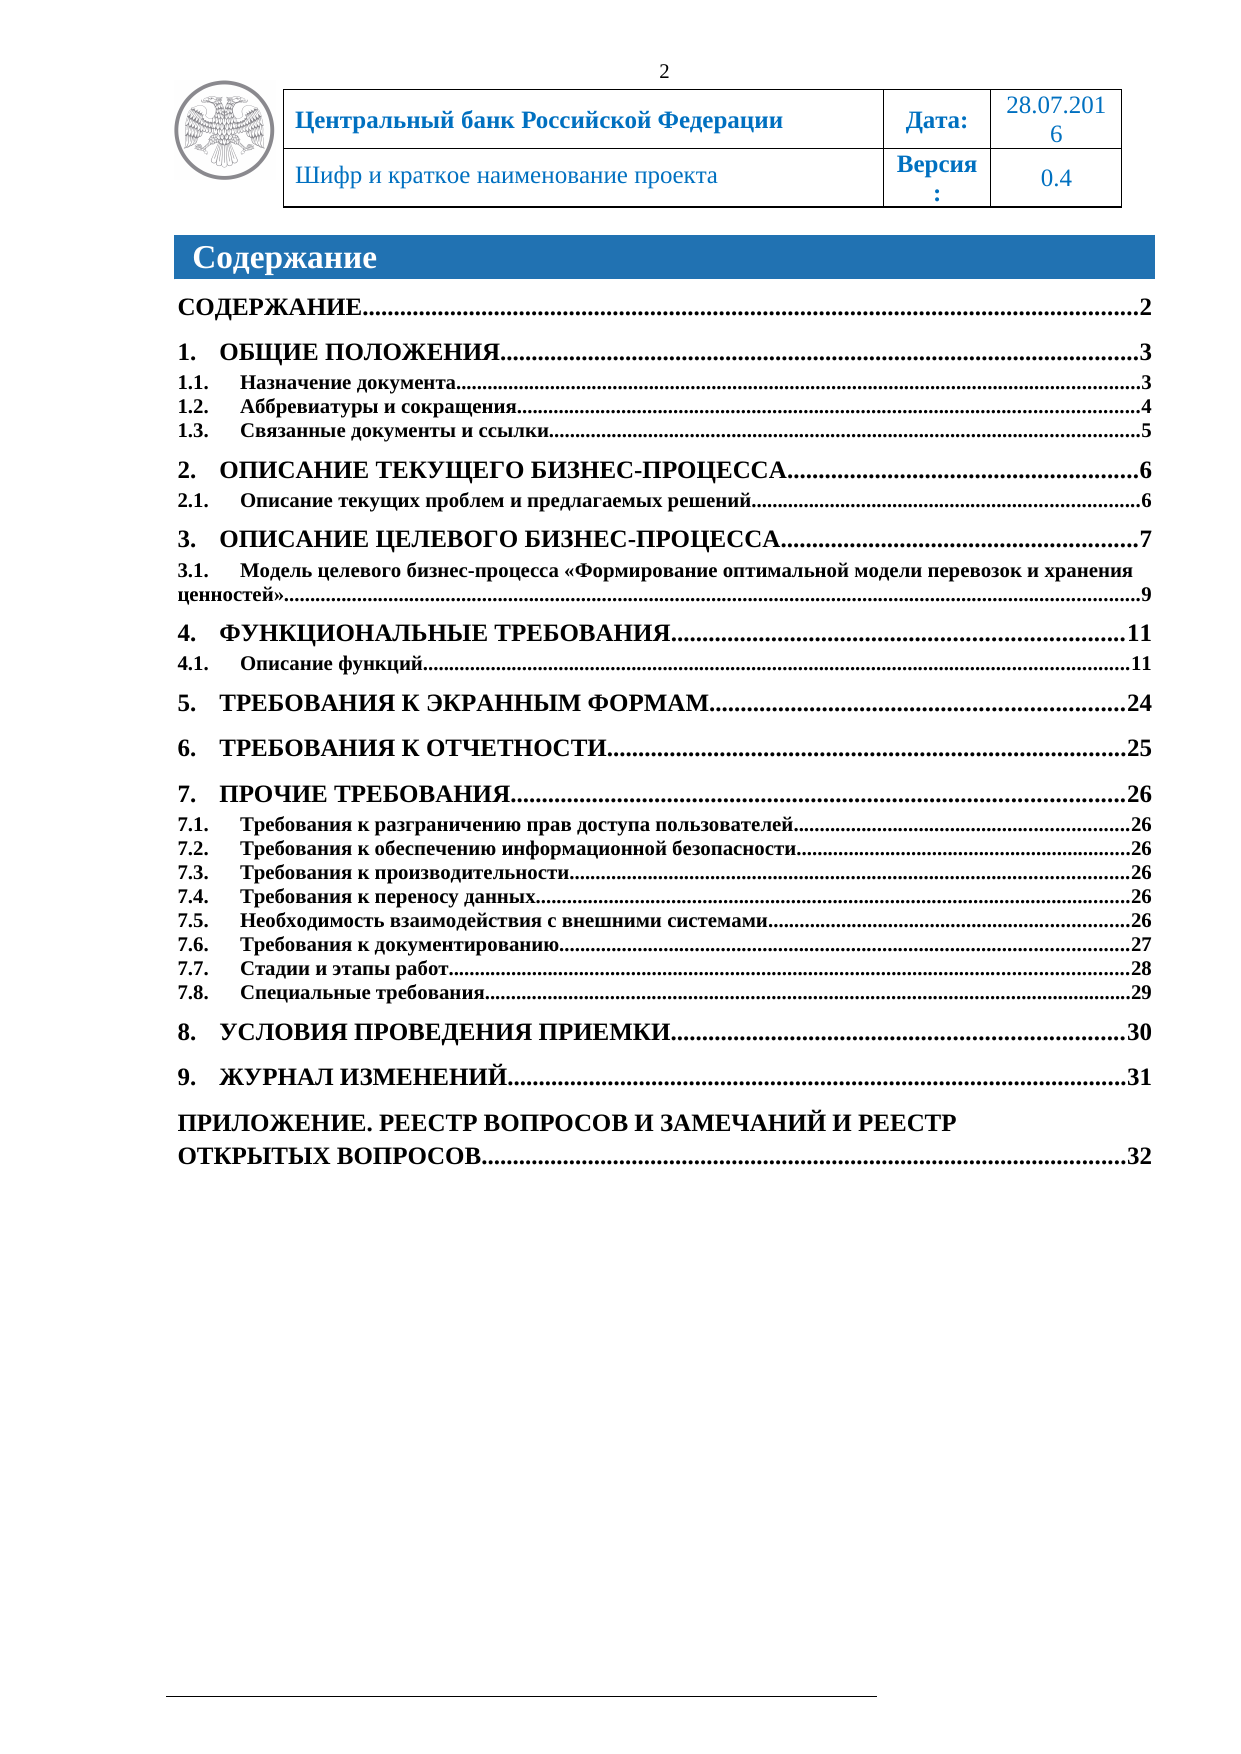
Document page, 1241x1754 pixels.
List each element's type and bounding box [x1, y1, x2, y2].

picture [174, 80, 276, 180]
